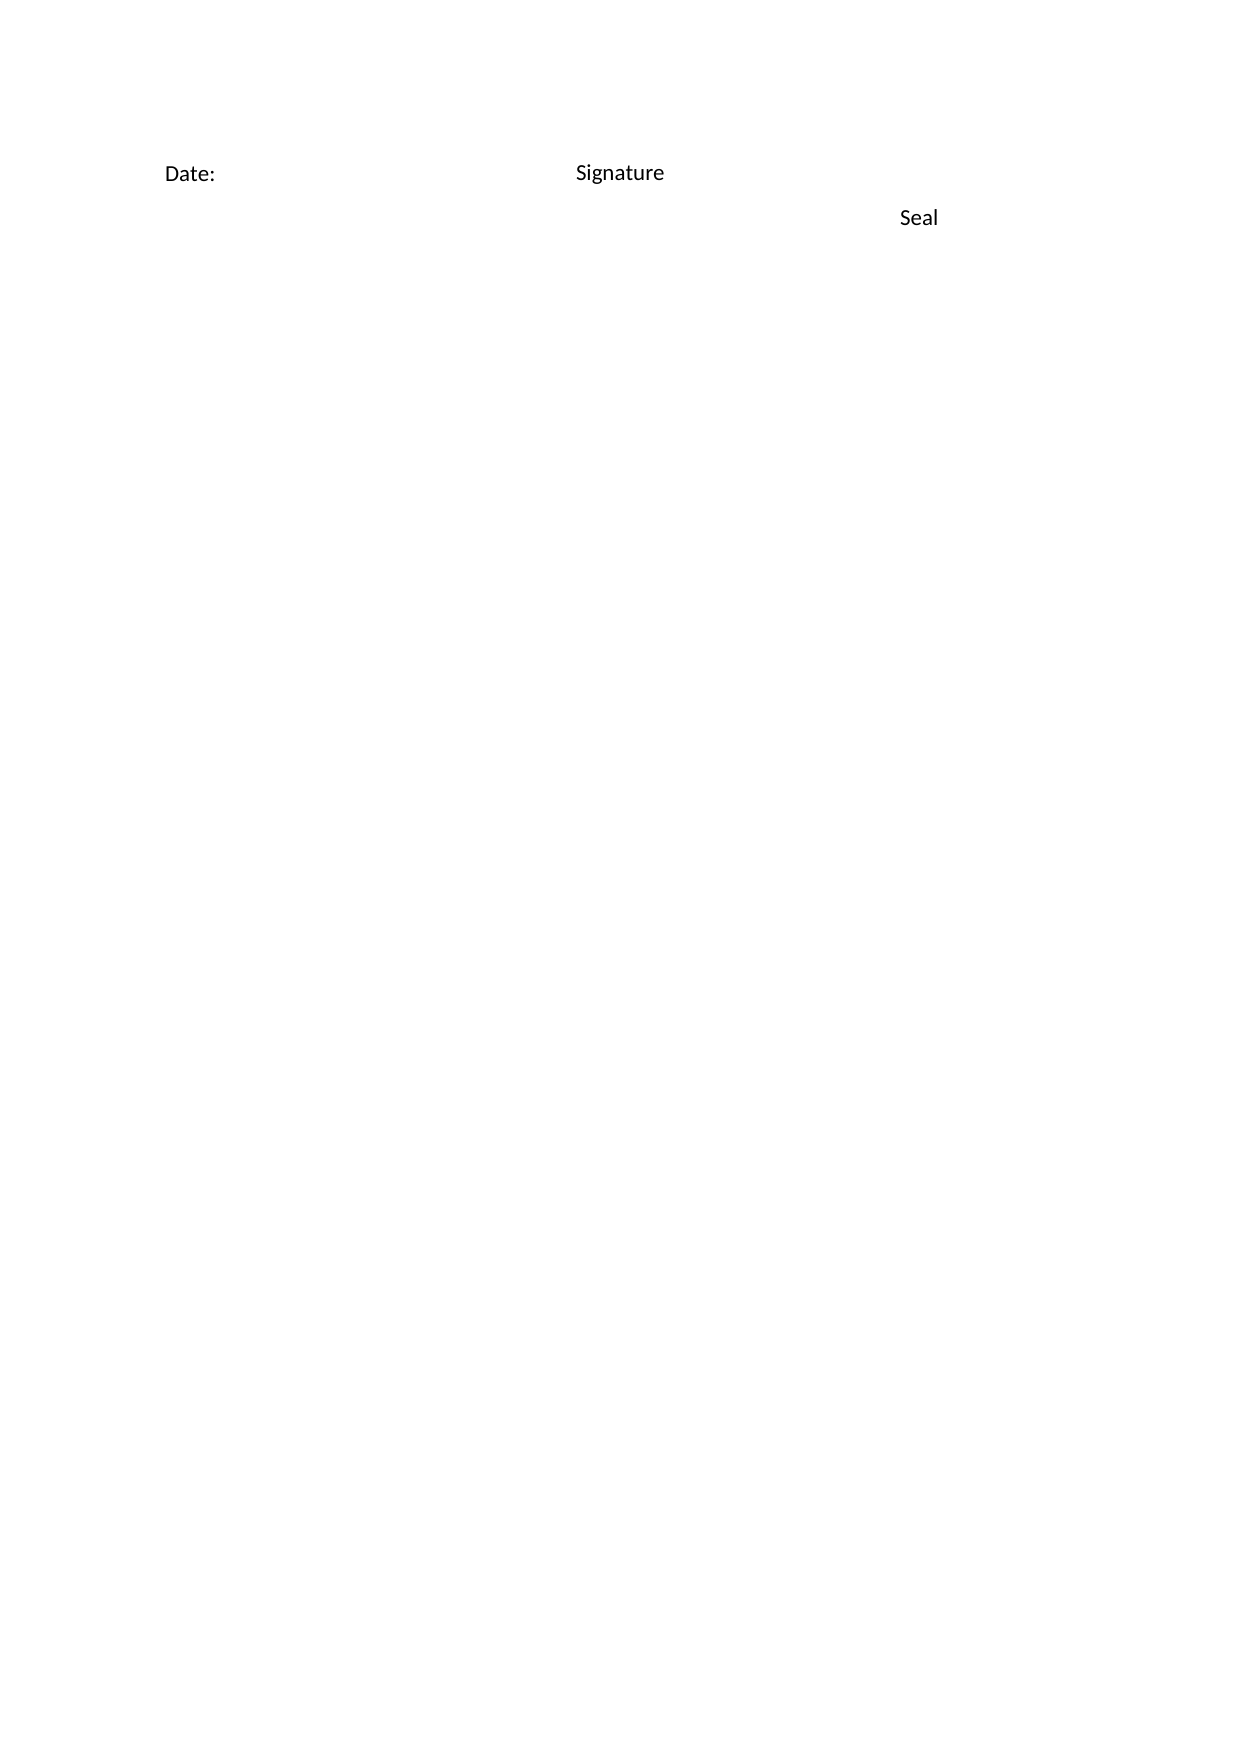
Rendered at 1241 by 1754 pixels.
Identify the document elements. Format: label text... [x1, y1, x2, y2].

text Seal [825, 150, 1090, 231]
